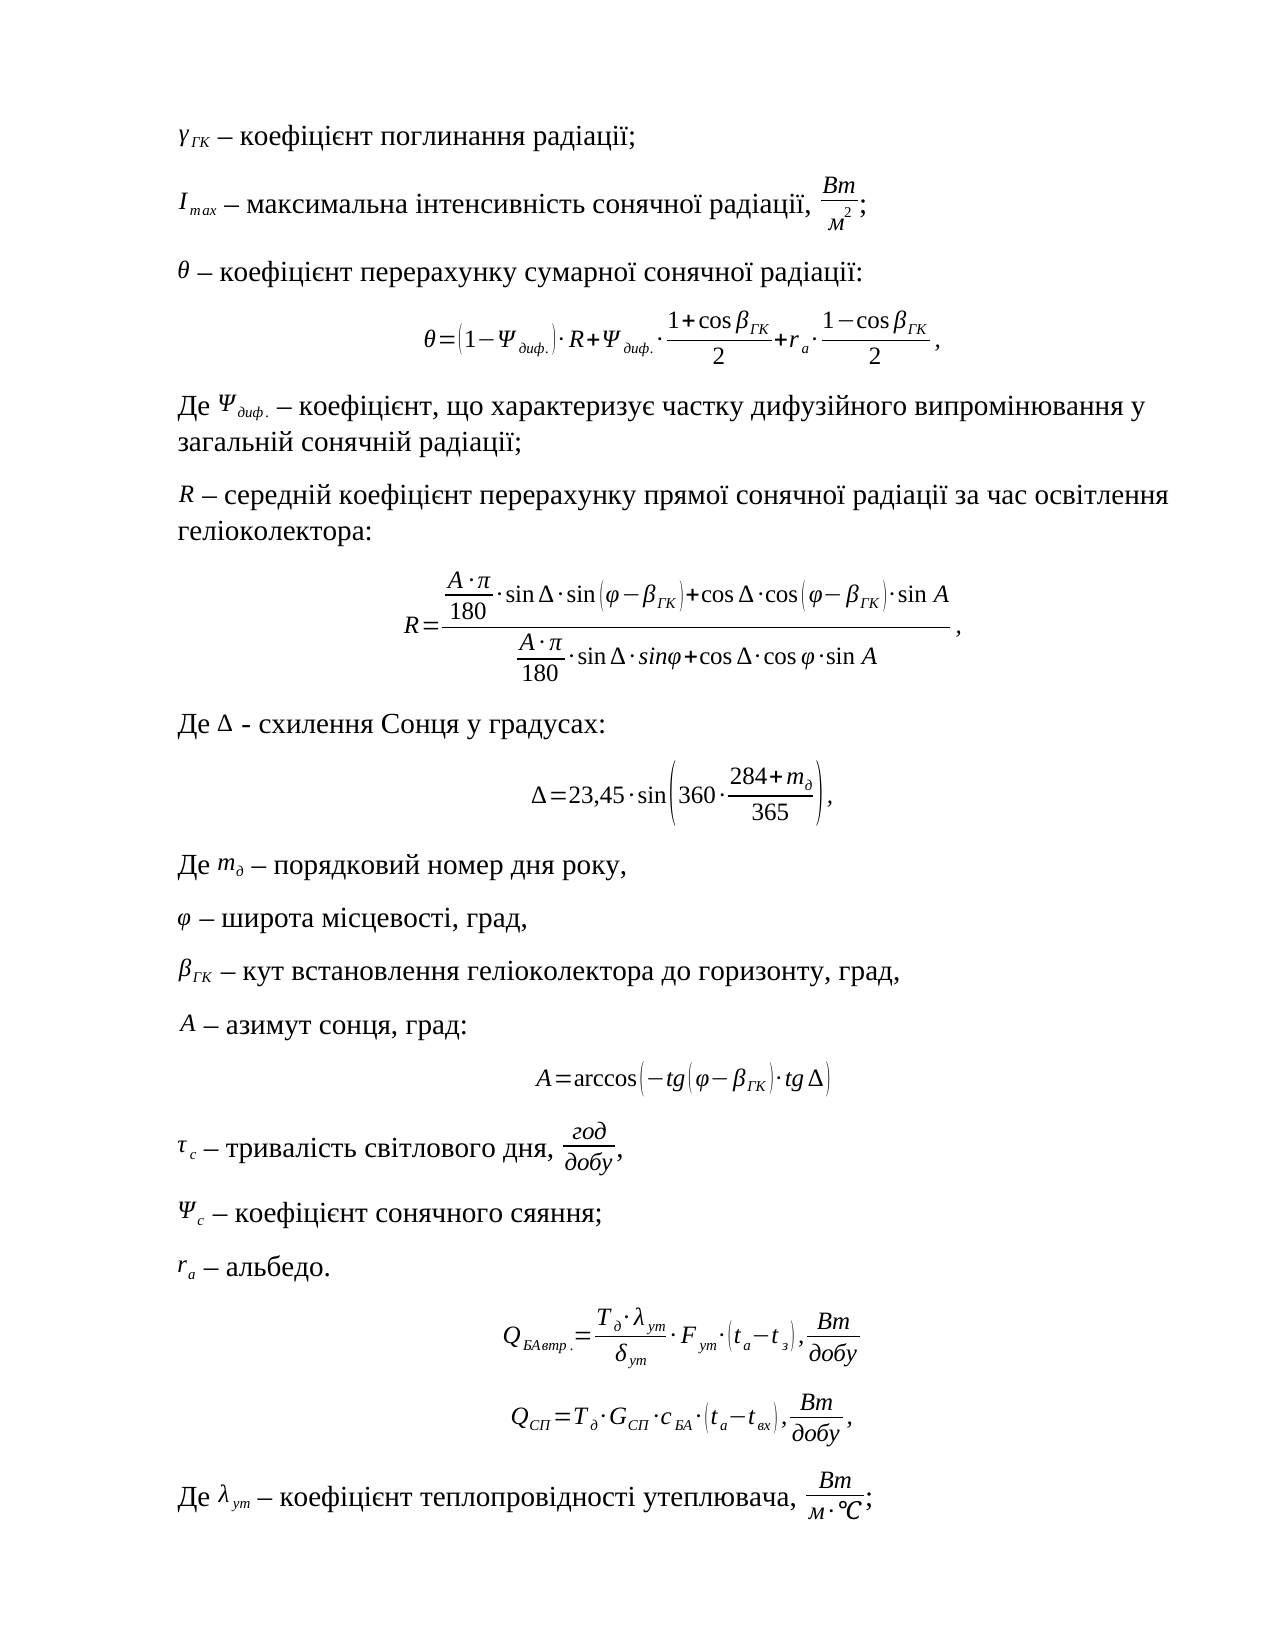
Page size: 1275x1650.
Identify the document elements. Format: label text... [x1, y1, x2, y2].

text – коефіцієнт перерахунку сумарної сонячної радіації: [177, 254, 1186, 287]
text – азимут сонця, град: [177, 1007, 1186, 1041]
text Де - схилення Сонця у градусах: [177, 707, 1186, 740]
text – максимальна інтенсивність сонячної радіації, ; [177, 172, 1186, 234]
text – коефіцієнт сонячного сяяння; [177, 1195, 1186, 1230]
text – кут встановлення геліоколектора до горизонту, град, [177, 953, 1186, 988]
text Де – коефіцієнт теплопровідності утеплювача, ; [177, 1466, 1186, 1525]
text Де – порядковий номер дня року, [177, 847, 1186, 881]
text – коефіцієнт поглинання радіації; [177, 118, 1186, 153]
text – альбедо. [177, 1249, 1186, 1284]
text Де – коефіцієнт, що характеризує частку дифузійного випромінювання у загальній сонячній радіації; [177, 388, 1186, 458]
text – широта місцевості, град, [177, 900, 1186, 934]
text – тривалість світлового дня, , [177, 1117, 1186, 1176]
text – середній коефіцієнт перерахунку прямої сонячної радіації за час освітлення геліоколектора: [177, 477, 1186, 547]
